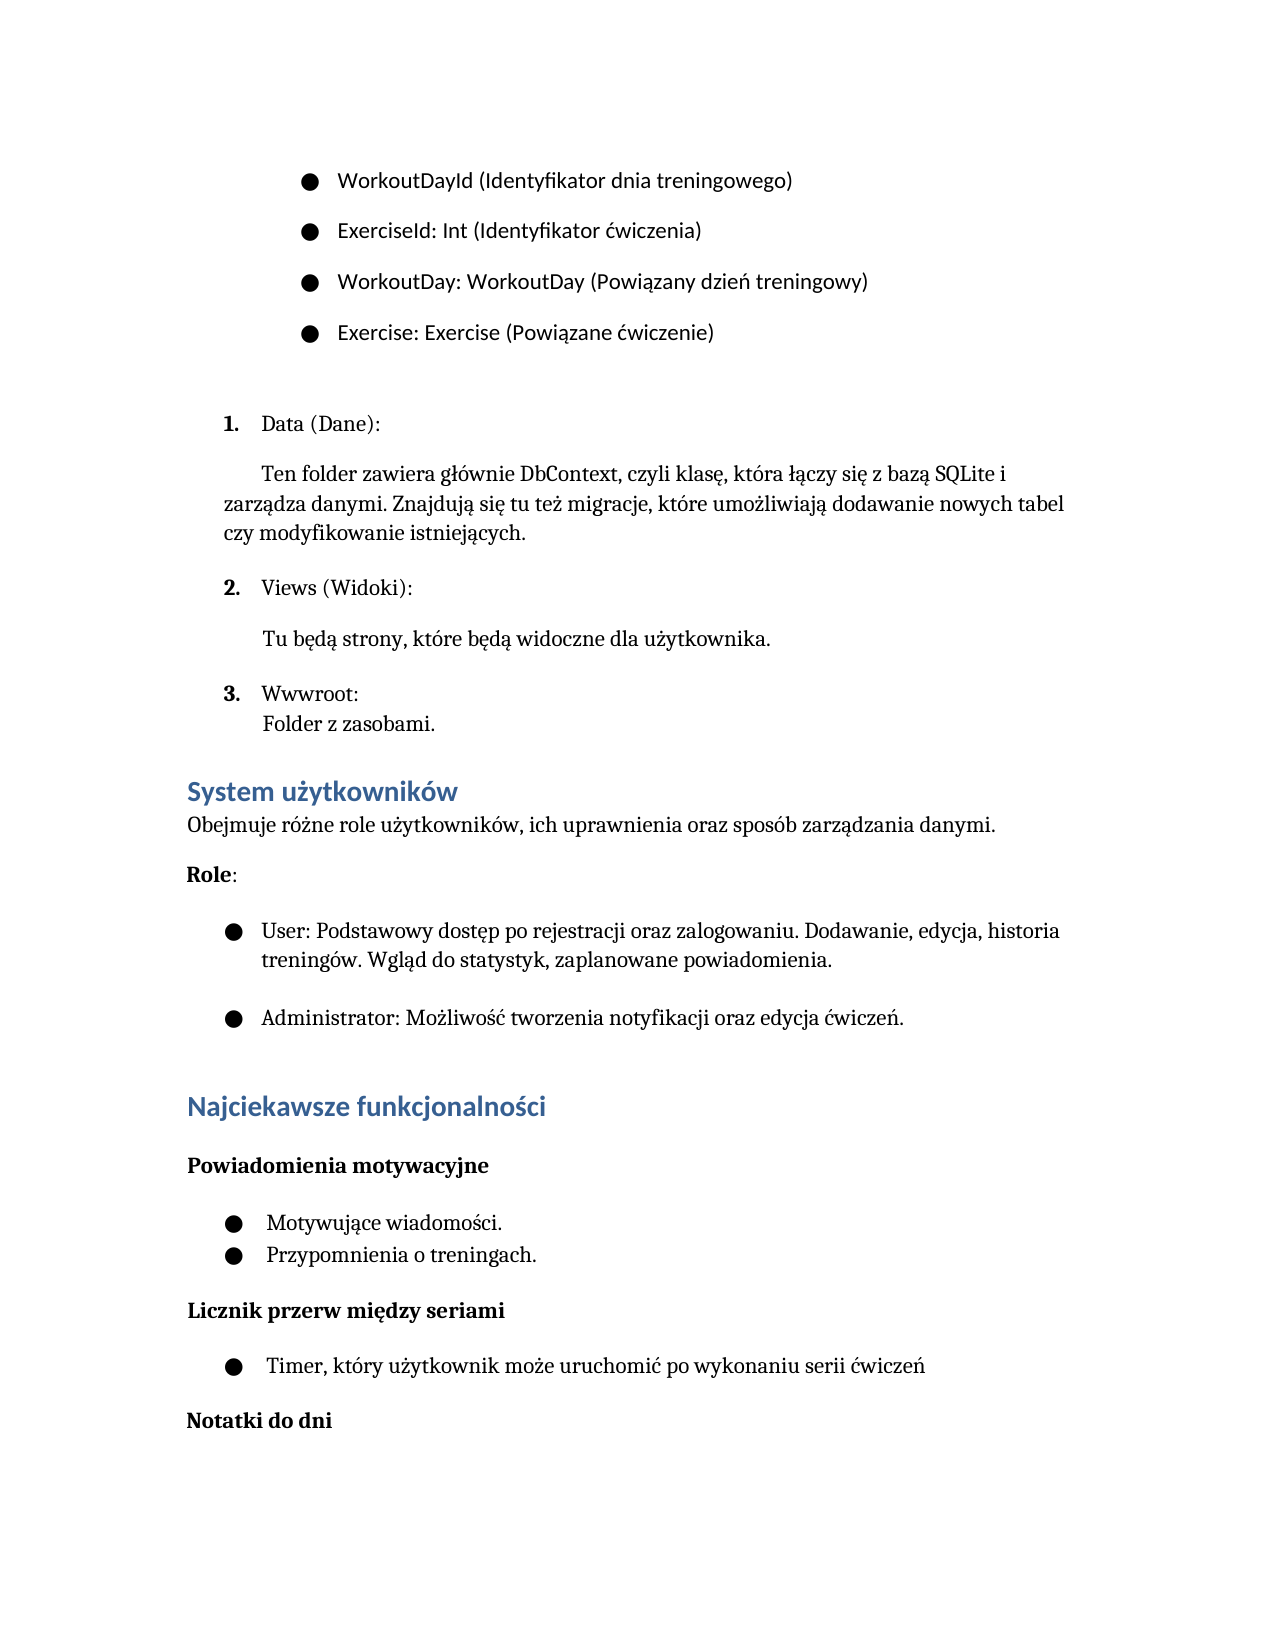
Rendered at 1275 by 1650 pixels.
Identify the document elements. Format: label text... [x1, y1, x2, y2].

text Role: [186, 862, 1086, 888]
text Ten folder zawiera głównie DbContext, czyli klasę, która łączy się z bazą SQLite i zarządza danymi. Znajdują się tu też migracje, które umożliwiają dodawanie nowych tabel czy modyfikowanie istniejących. [223, 461, 1086, 546]
text Folder z zasobami. [262, 711, 1086, 737]
list Data (Dane): [223, 410, 1086, 437]
list ExerciseId: Int (Identyfikator ćwiczenia) [300, 205, 1086, 252]
subtitle Najciekawsze funkcjonalności [187, 1088, 718, 1123]
list Administrator: Możliwość tworzenia notyfikacji oraz edycja ćwiczeń. [223, 1005, 1086, 1031]
list Motywujące wiadomości. [223, 1209, 1086, 1236]
text Notatki do dni [186, 1408, 1086, 1434]
list WorkoutDayId (Identyfikator dnia treningowego) [300, 154, 1086, 201]
list User: Podstawowy dostęp po rejestracji oraz zalogowaniu. Dodawanie, edycja, historia treningów. Wgląd do statystyk, zaplanowane powiadomienia. [223, 918, 1086, 973]
list Timer, który użytkownik może uruchomić po wykonaniu serii ćwiczeń [223, 1353, 1086, 1379]
text Tu będą strony, które będą widoczne dla użytkownika. [262, 625, 1086, 652]
list Views (Widoki): [223, 574, 1086, 601]
text Obejmuje różne role użytkowników, ich uprawnienia oraz sposób zarządzania danymi. [187, 811, 1086, 838]
subtitle Powiadomienia motywacyjne [187, 1153, 718, 1179]
subtitle System użytkowników [187, 773, 718, 808]
text Licznik przerw między seriami [187, 1297, 1086, 1324]
list WorkoutDay: WorkoutDay (Powiązany dzień treningowy) [300, 256, 1086, 303]
list Przypomnienia o treningach. [223, 1242, 1086, 1269]
list Exercise: Exercise (Powiązane ćwiczenie) [300, 306, 1086, 353]
list Wwwroot: [223, 681, 1086, 707]
